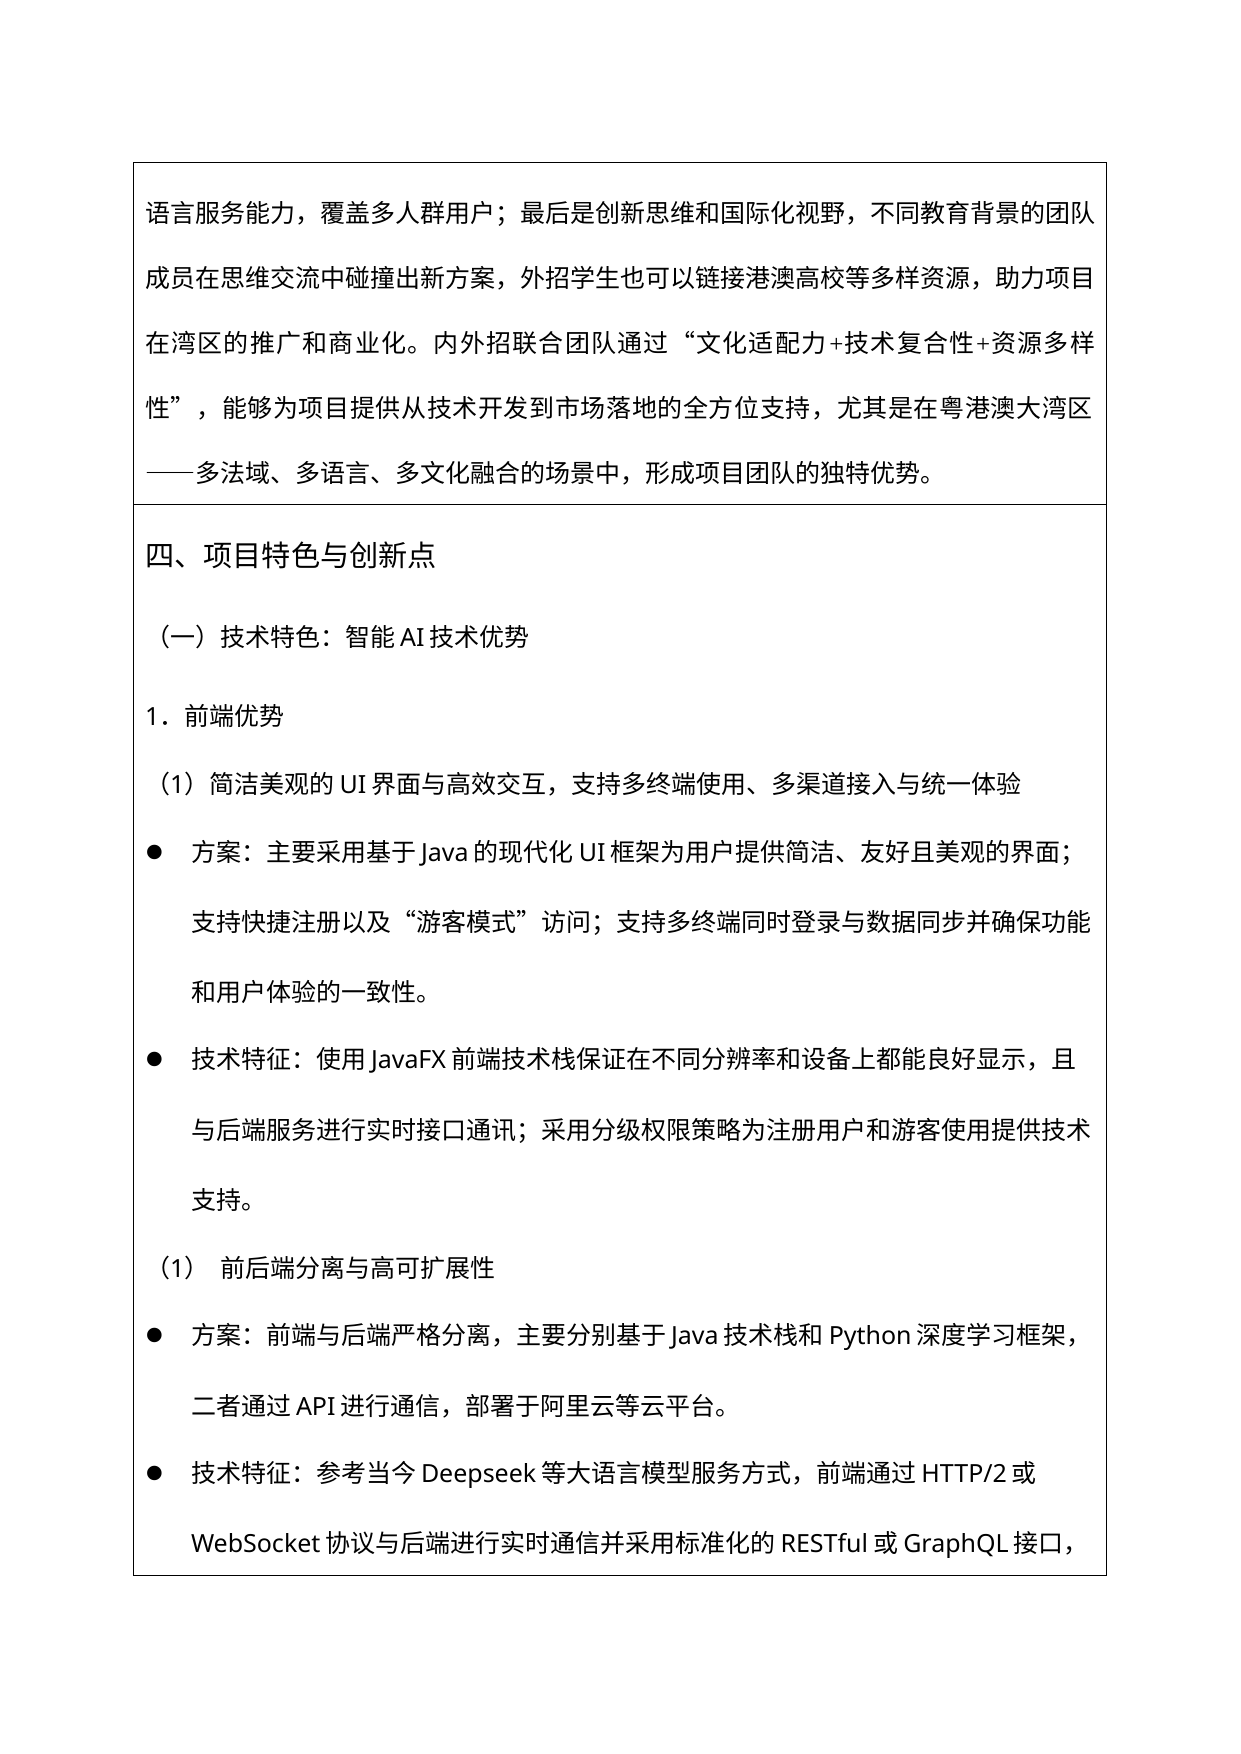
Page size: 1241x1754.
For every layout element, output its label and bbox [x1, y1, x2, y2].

table_cell [134, 505, 1106, 1574]
table_cell [134, 163, 1106, 504]
